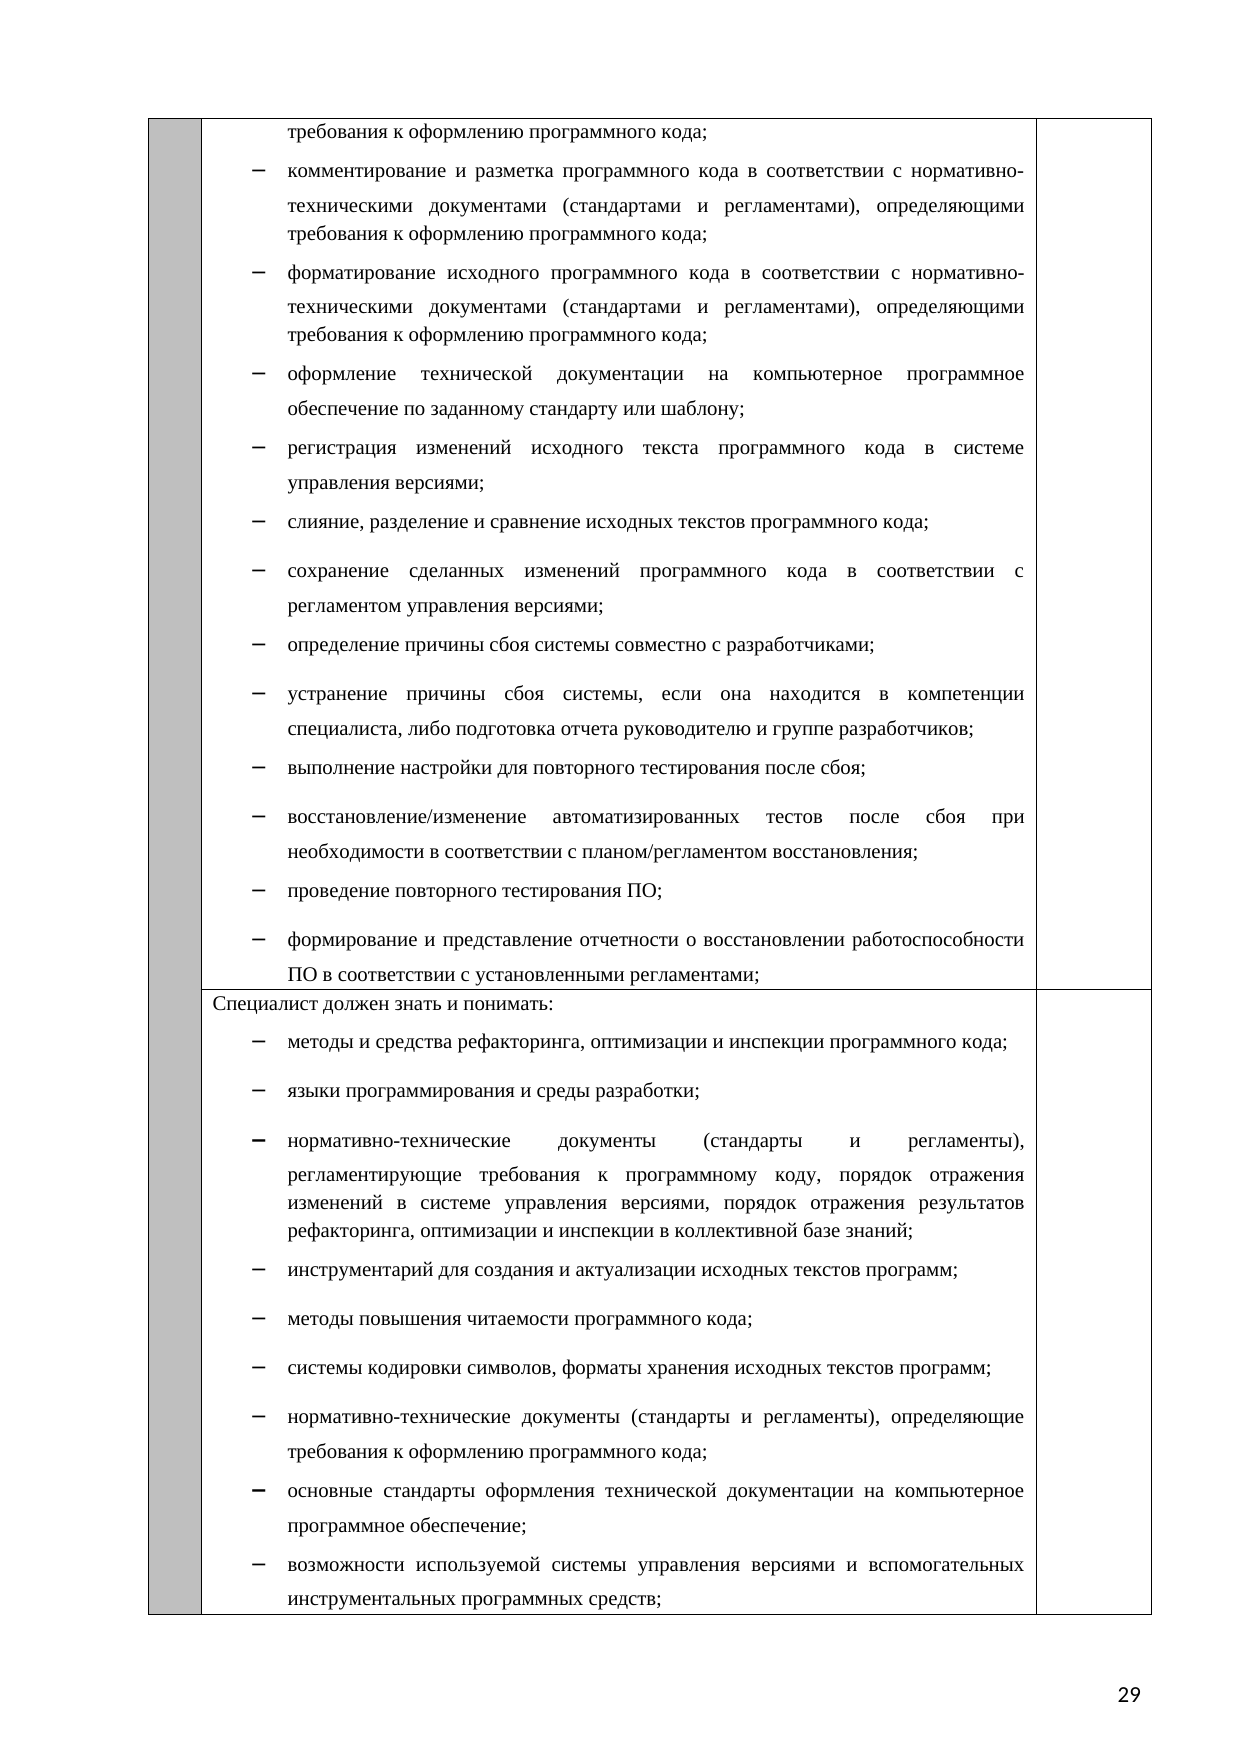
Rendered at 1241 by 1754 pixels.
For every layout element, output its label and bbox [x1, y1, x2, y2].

table_cell [202, 119, 1036, 989]
table_cell [202, 990, 1036, 1614]
table_cell [1037, 990, 1151, 1614]
table_cell [1037, 119, 1151, 989]
